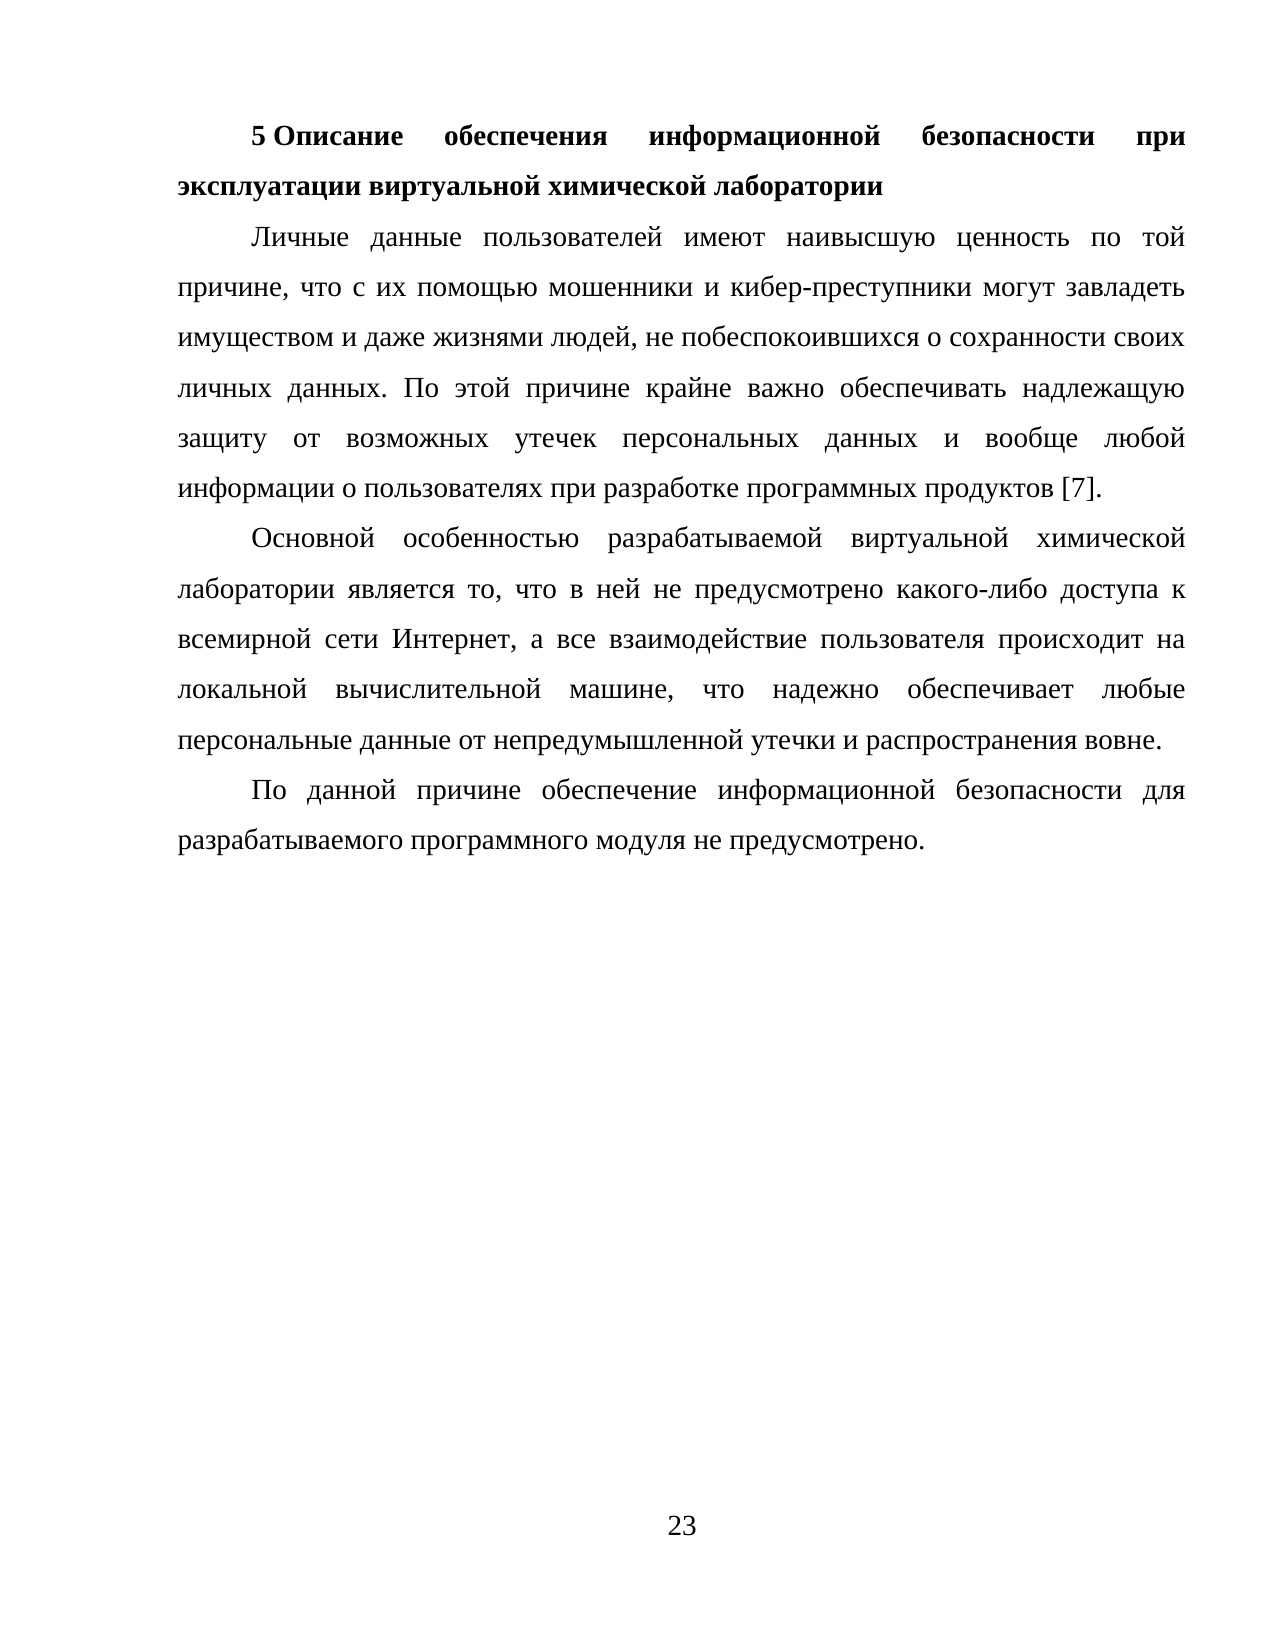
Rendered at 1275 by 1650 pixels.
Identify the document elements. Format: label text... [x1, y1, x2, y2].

text Основной особенностью разрабатываемой виртуальной химической лаборатории является то, что в ней не предусмотрено какого-либо доступа к всемирной сети Интернет, а все взаимодействие пользователя происходит на локальной вычислительной машине, что надежно обеспечивает любые персональные данные от непредумышленной утечки и распространения вовне. [177, 521, 1186, 755]
text Личные данные пользователей имеют наивысшую ценность по той причине, что с их помощью мошенники и кибер-преступники могут завладеть имуществом и даже жизнями людей, не побеспокоившихся о сохранности своих личных данных. По этой причине крайне важно обеспечивать надлежащую защиту от возможных утечек персональных данных и вообще любой информации о пользователях при разработке программных продуктов [7]. [177, 219, 1186, 504]
subtitle Описание обеспечения информационной безопасности при эксплуатации виртуальной химической лаборатории [177, 118, 1186, 202]
text По данной причине обеспечение информационной безопасности для разрабатываемого программного модуля не предусмотрено. [177, 772, 1186, 856]
